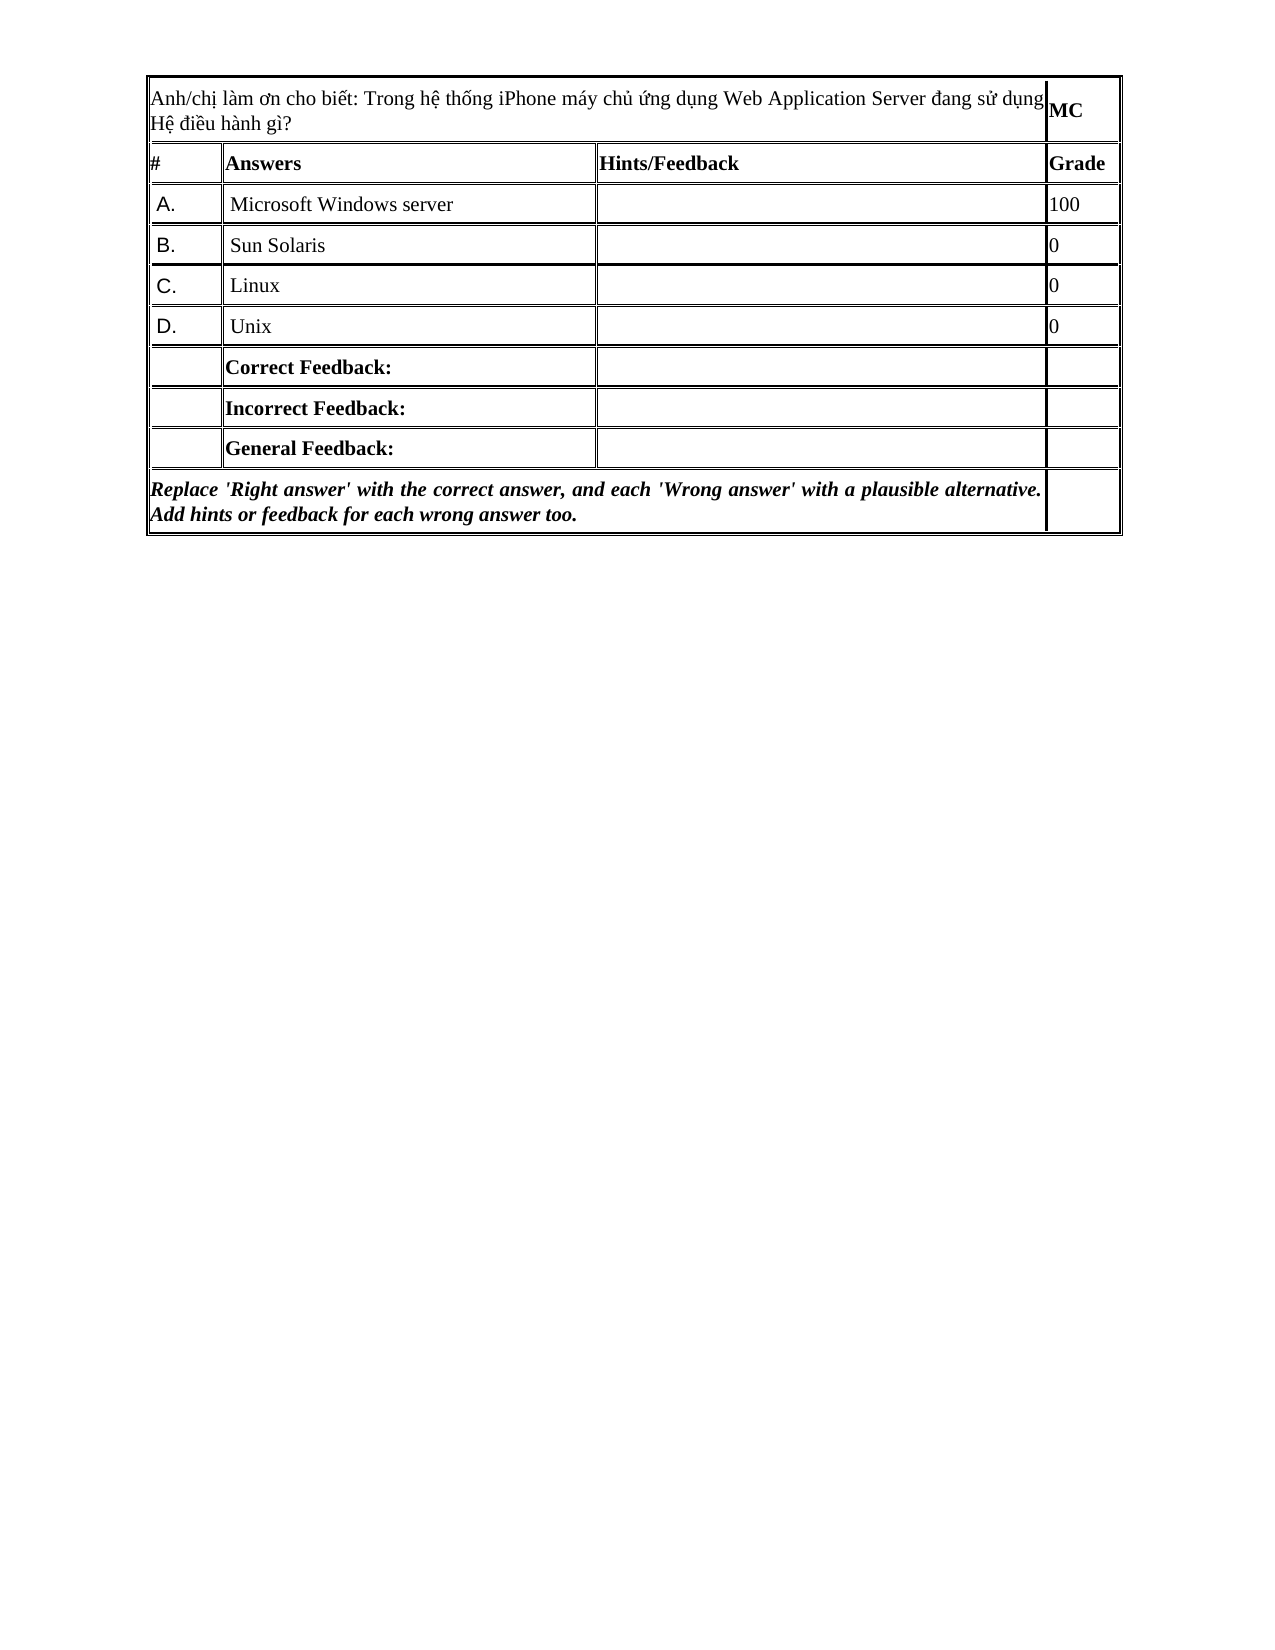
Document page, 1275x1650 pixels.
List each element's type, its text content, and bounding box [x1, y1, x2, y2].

table_cell Incorrect Feedback: [224, 389, 595, 426]
table_cell D. [148, 304, 222, 344]
table_cell 0 [1048, 263, 1121, 304]
table_cell General Feedback: [224, 429, 595, 467]
table_cell Unix [224, 307, 595, 344]
table_cell 100 [1048, 181, 1120, 222]
table_cell Grade [1046, 141, 1121, 181]
table_cell [1048, 385, 1120, 426]
table_cell 0 [1046, 304, 1121, 344]
table_cell [598, 307, 1045, 344]
table_cell B. [150, 222, 221, 263]
table_header MC [1046, 78, 1119, 141]
table_cell [150, 344, 221, 385]
table_cell [598, 266, 1045, 304]
table_cell [598, 389, 1045, 426]
table_cell [598, 185, 1045, 222]
table_cell [148, 426, 222, 467]
table_cell [598, 226, 1045, 263]
table_cell [1046, 467, 1121, 532]
table_cell [150, 385, 221, 426]
table_cell A. [150, 181, 221, 222]
table_cell # [148, 141, 222, 181]
table_cell Replace 'Right answer' with the correct answer, and each 'Wrong answer' with a plausible alternative. Add hints or feedback for each wrong answer too. [148, 467, 1046, 532]
table_header Anh/chị làm ơn cho biết: Trong hệ thống iPhone máy chủ ứng dụng Web Application Server đang sử dụng Hệ điều hành gì? [150, 78, 1046, 141]
table_cell Hints/Feedback [598, 144, 1045, 181]
table_cell [598, 429, 1045, 467]
table_cell Answers [224, 144, 595, 181]
table_cell [1048, 344, 1120, 385]
table_cell C. [148, 263, 221, 304]
table_cell Sun Solaris [224, 226, 595, 263]
table_cell Linux [224, 266, 595, 304]
table_cell [1046, 426, 1121, 467]
table_cell [598, 348, 1045, 385]
table_cell Correct Feedback: [224, 348, 595, 385]
table_cell Microsoft Windows server [224, 185, 595, 222]
table_cell 0 [1048, 222, 1120, 263]
